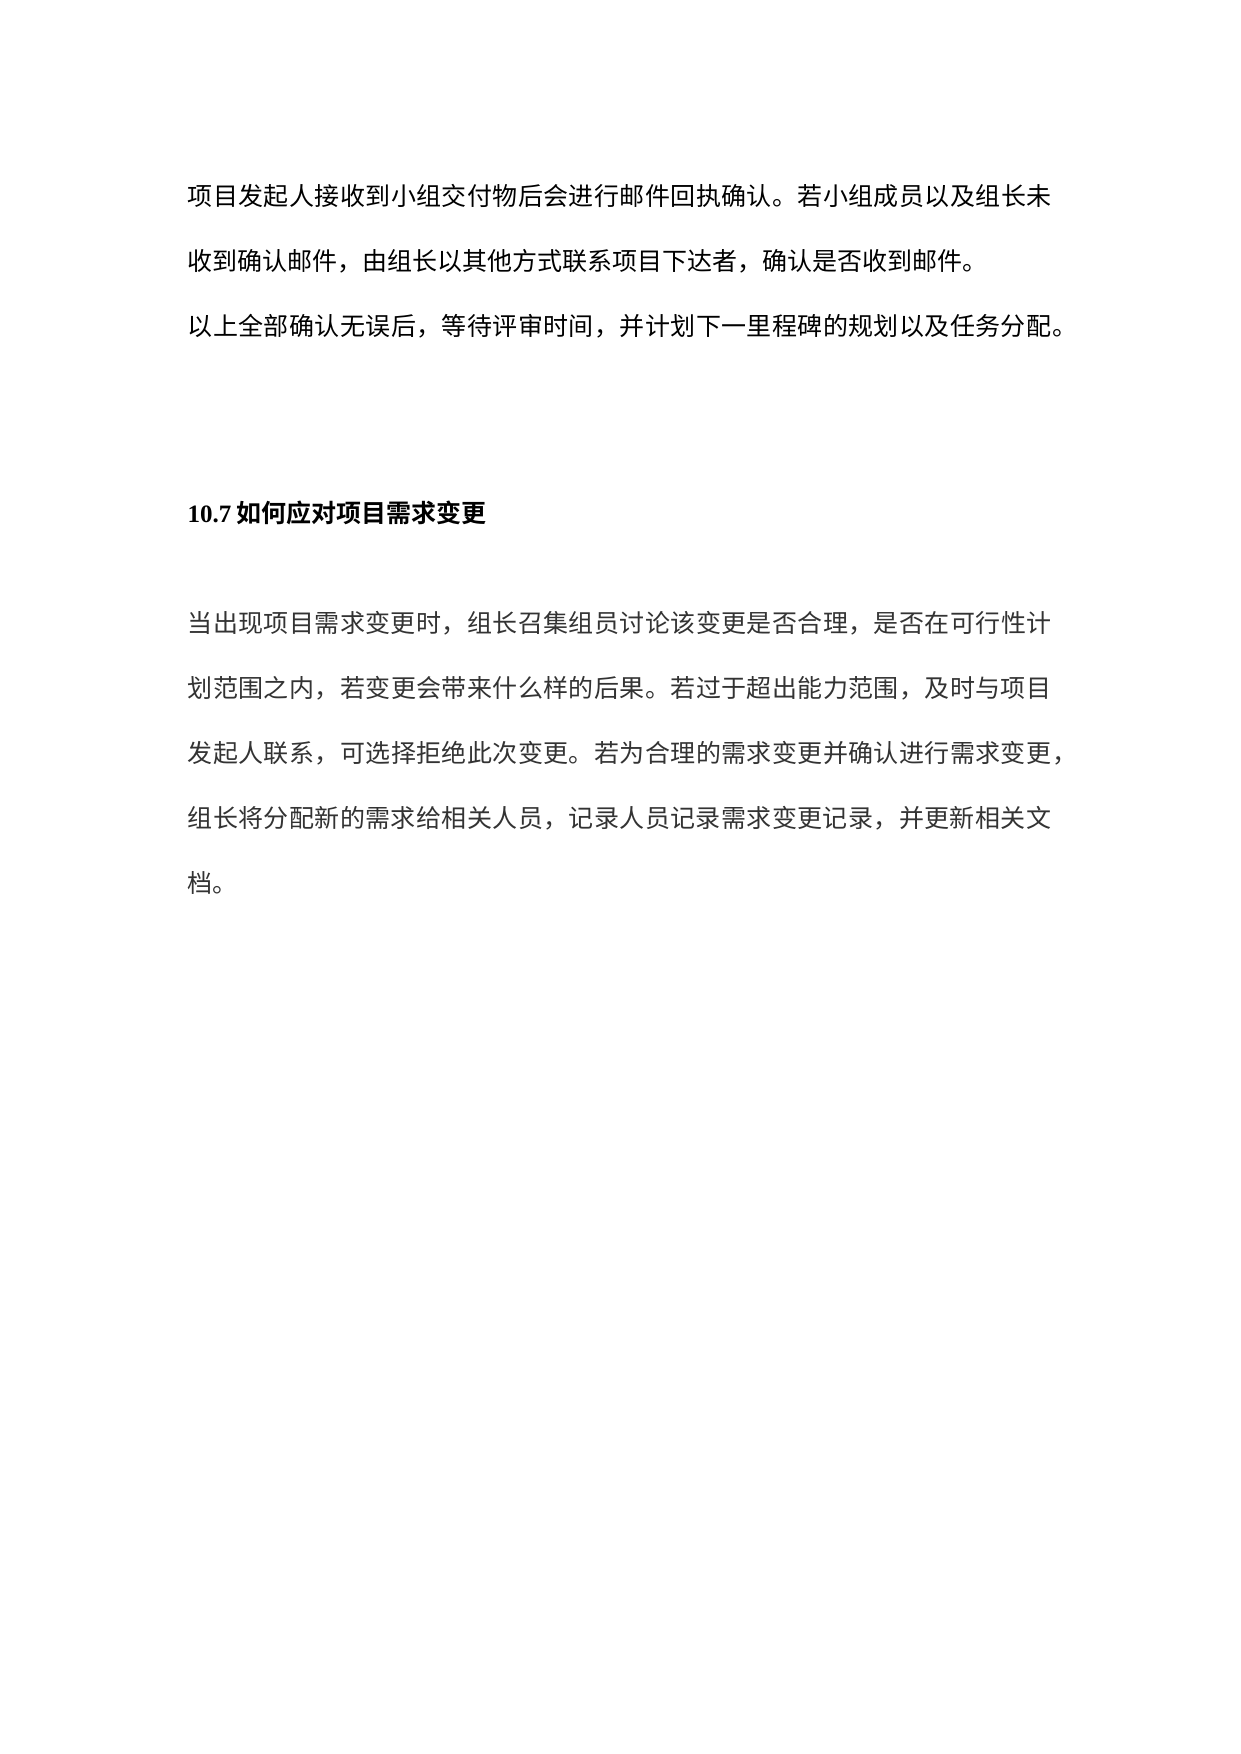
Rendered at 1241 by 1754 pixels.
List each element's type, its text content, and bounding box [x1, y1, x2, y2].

text 项目发起人接收到小组交付物后会进行邮件回执确认。若小组成员以及组长未收到确认邮件，由组长以其他方式联系项目下达者，确认是否收到邮件。 [187, 162, 1053, 292]
text 当出现项目需求变更时，组长召集组员讨论该变更是否合理，是否在可行性计划范围之内，若变更会带来什么样的后果。若过于超出能力范围，及时与项目发起人联系，可选择拒绝此次变更。若为合理的需求变更并确认进行需求变更，组长将分配新的需求给相关人员，记录人员记录需求变更记录，并更新相关文档。 [187, 589, 1053, 914]
text 以上全部确认无误后，等待评审时间，并计划下一里程碑的规划以及任务分配。 [187, 292, 1053, 389]
subtitle 10.7如何应对项目需求变更 [187, 479, 1053, 544]
